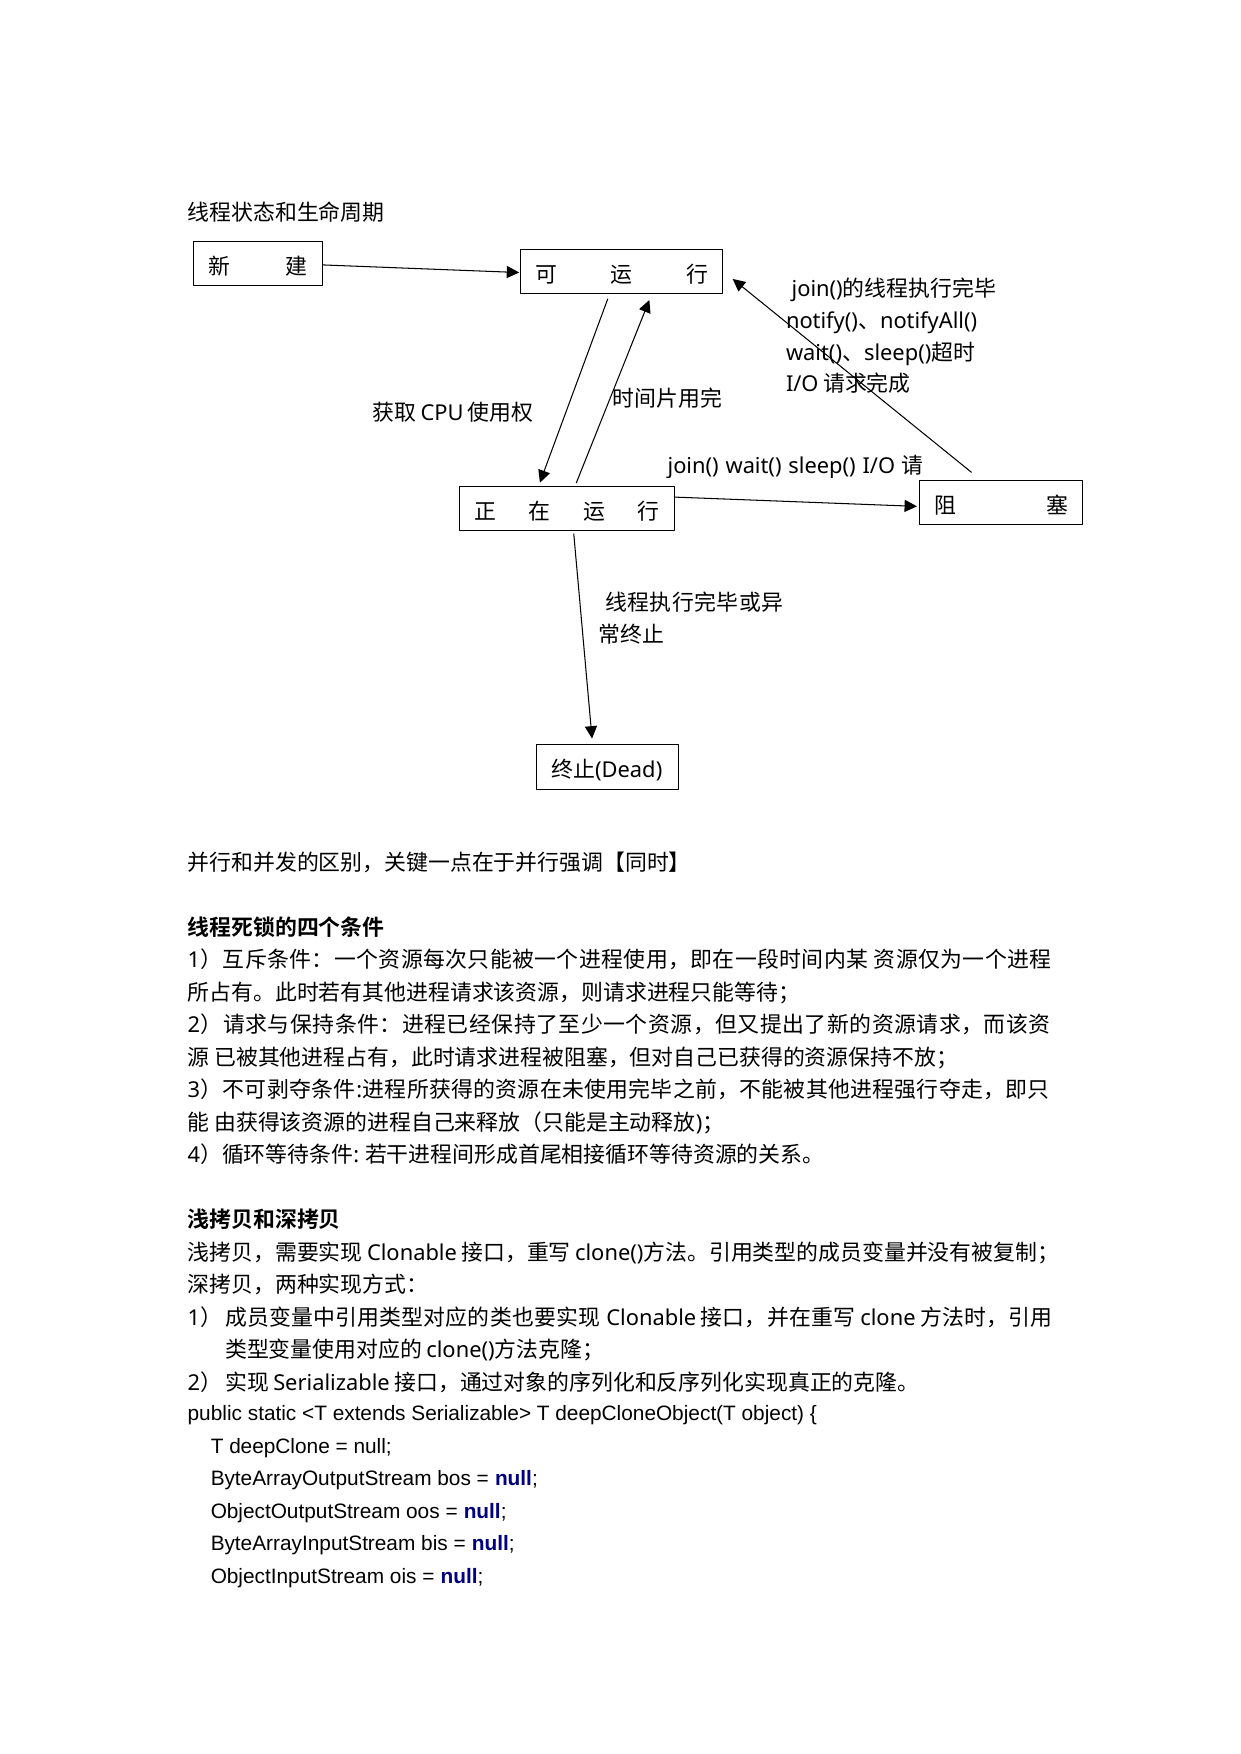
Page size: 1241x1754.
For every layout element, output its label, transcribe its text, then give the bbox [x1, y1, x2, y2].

text 1）互斥条件：一个资源每次只能被一个进程使用，即在一段时间内某 资源仅为一个进程所占有。此时若有其他进程请求该资源，则请求进程只能等待； [187, 942, 1053, 1007]
text 3）不可剥夺条件:进程所获得的资源在未使用完毕之前，不能被其他进程强行夺走，即只能 由获得该资源的进程自己来释放（只能是主动释放)； [187, 1072, 1053, 1137]
list 成员变量中引用类型对应的类也要实现Clonable接口，并在重写clone方法时，引用类型变量使用对应的clone()方法克隆； [187, 1299, 1053, 1364]
list 实现Serializable接口，通过对象的序列化和反序列化实现真正的克隆。 [187, 1364, 1053, 1397]
text 浅拷贝和深拷贝 [187, 1202, 1053, 1234]
text 线程状态和生命周期 [187, 194, 1053, 227]
text 线程死锁的四个条件 [187, 909, 1053, 942]
text 2）请求与保持条件：进程已经保持了至少一个资源，但又提出了新的资源请求，而该资源 已被其他进程占有，此时请求进程被阻塞，但对自己已获得的资源保持不放； [187, 1007, 1053, 1072]
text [187, 1397, 1053, 1592]
text 深拷贝，两种实现方式： [187, 1267, 1053, 1299]
text 并行和并发的区别，关键一点在于并行强调【同时】 [187, 844, 1053, 877]
text 4）循环等待条件: 若干进程间形成首尾相接循环等待资源的关系。 [187, 1137, 1053, 1169]
text 浅拷贝，需要实现Clonable接口，重写clone()方法。引用类型的成员变量并没有被复制； [187, 1234, 1053, 1267]
